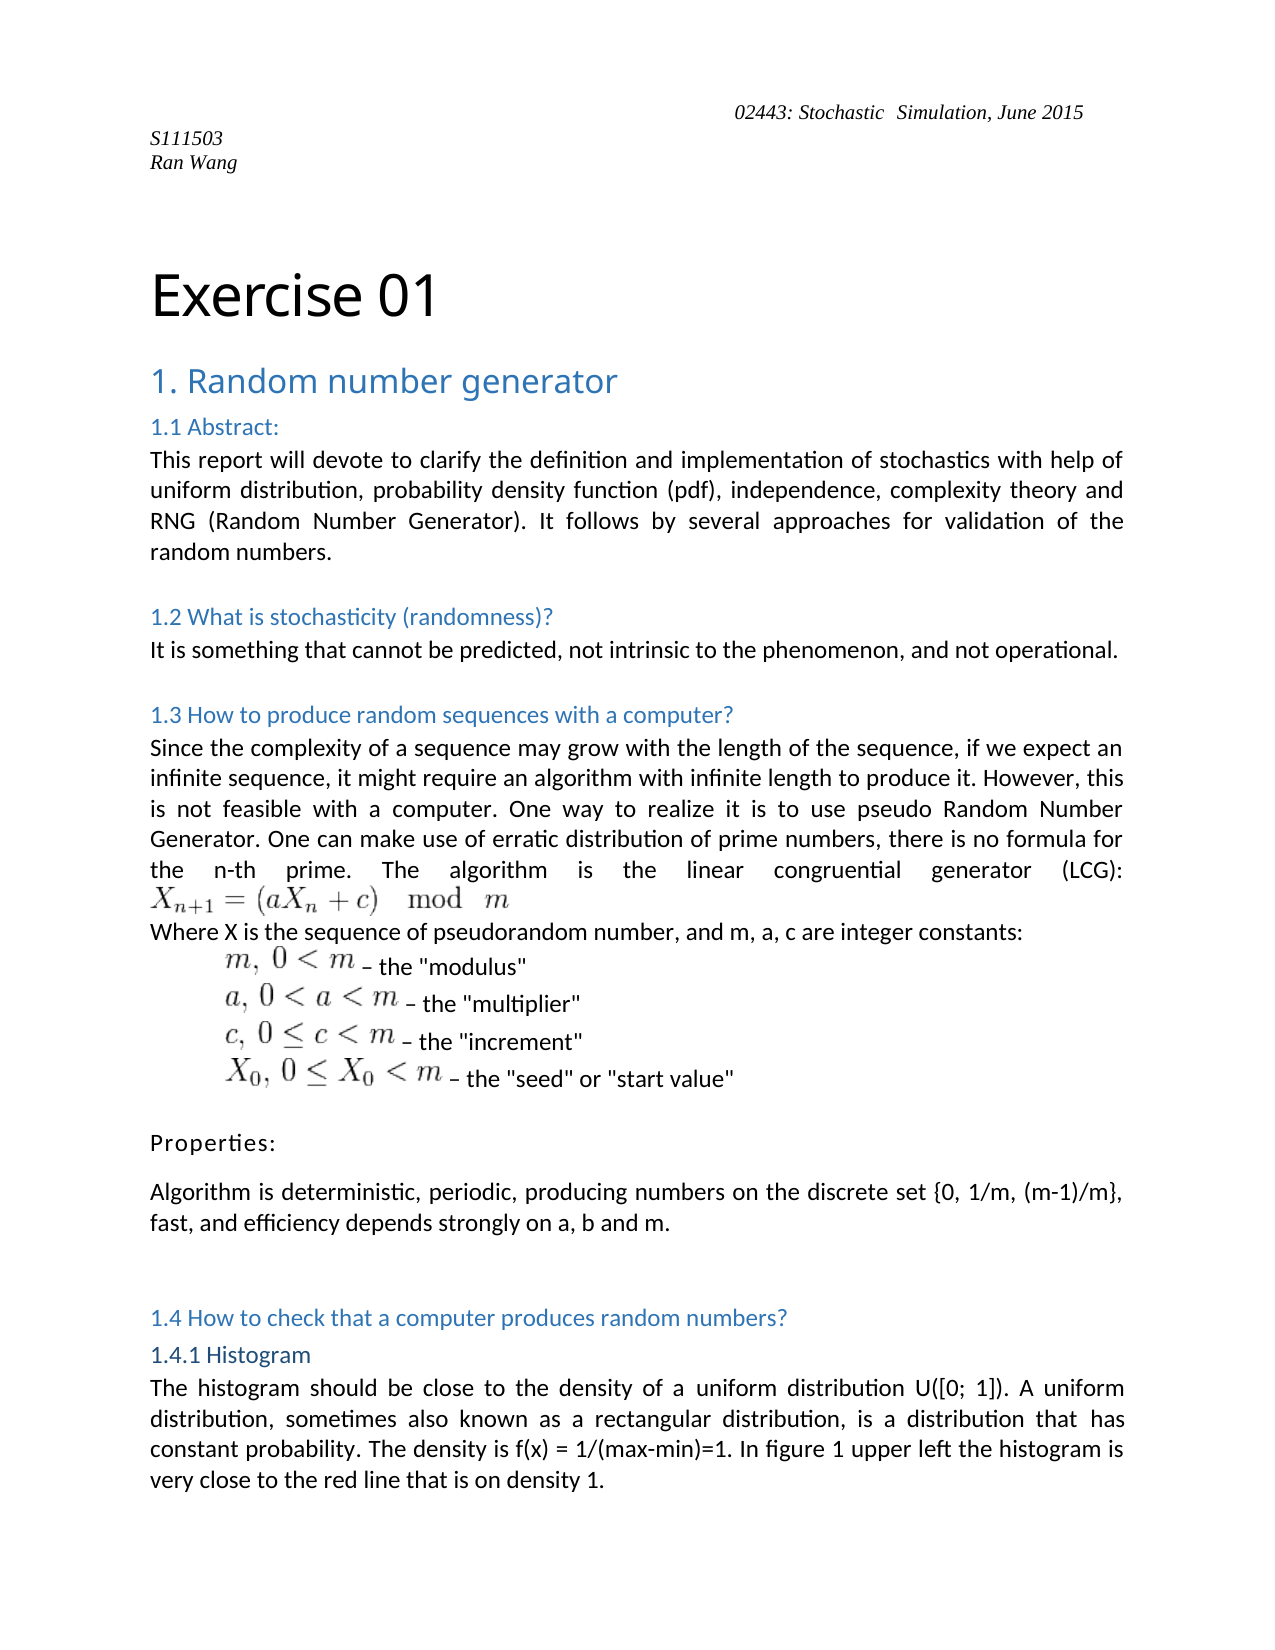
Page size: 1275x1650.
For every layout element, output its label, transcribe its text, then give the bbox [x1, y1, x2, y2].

text It is something that cannot be predicted, not intrinsic to the phenomenon, and not operational. [150, 634, 1125, 664]
subtitle 1.2 What is stochasticity (randomness)? [150, 601, 1125, 631]
text Since the complexity of a sequence may grow with the length of the sequence, if we expect an infinite sequence, it might require an algorithm with infinite length to produce it. However, this is not feasible with a computer. One way to realize it is to use pseudo Random Number Generator. One can make use of erratic distribution of prime numbers, there is no formula for the n-th prime. The algorithm is the linear congruential generator (LCG): [150, 732, 1125, 916]
subtitle 1. Random number generator [150, 358, 1125, 403]
subtitle 1.3 How to produce random sequences with a computer? [150, 699, 1125, 729]
picture [225, 983, 399, 1013]
picture [150, 884, 510, 916]
text Where X is the sequence of pseudorandom number, and m, a, c are integer constants: [150, 916, 1125, 946]
text Algorithm is deterministic, periodic, producing numbers on the discrete set {0, 1/m, (m-1)/m}, fast, and efficiency depends strongly on a, b and m. [150, 1176, 1125, 1237]
picture [225, 1058, 443, 1088]
picture [225, 946, 355, 975]
subtitle 1.4.1 Histogram [150, 1340, 1125, 1370]
text – the "modulus" [225, 946, 1125, 981]
subtitle How to check that a computer produces random numbers? [150, 1303, 1125, 1333]
text – the "seed" or "start value" [225, 1059, 1125, 1094]
text The histogram should be close to the density of a uniform distribution U([0; 1]). A uniform distribution, sometimes also known as a rectangular distribution, is a distribution that has constant probability. The density is f(x) = 1/(max-min)=1. In figure 1 upper left the histogram is very close to the red line that is on density 1. [150, 1434, 1125, 1495]
subtitle 1.1 Abstract: [150, 411, 1125, 442]
text – the "multiplier" [225, 984, 1125, 1019]
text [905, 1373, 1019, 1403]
subtitle Properties: [150, 1127, 1125, 1157]
title Exercise 01 [150, 253, 1125, 333]
picture [225, 1021, 395, 1050]
text This report will devote to clarify the definition and implementation of stochastics with help of uniform distribution, probability density function (pdf), independence, complexity theory and RNG (Random Number Generator). It follows by several approaches for validation of the random numbers. [150, 444, 1125, 566]
text – the "increment" [225, 1021, 1125, 1056]
